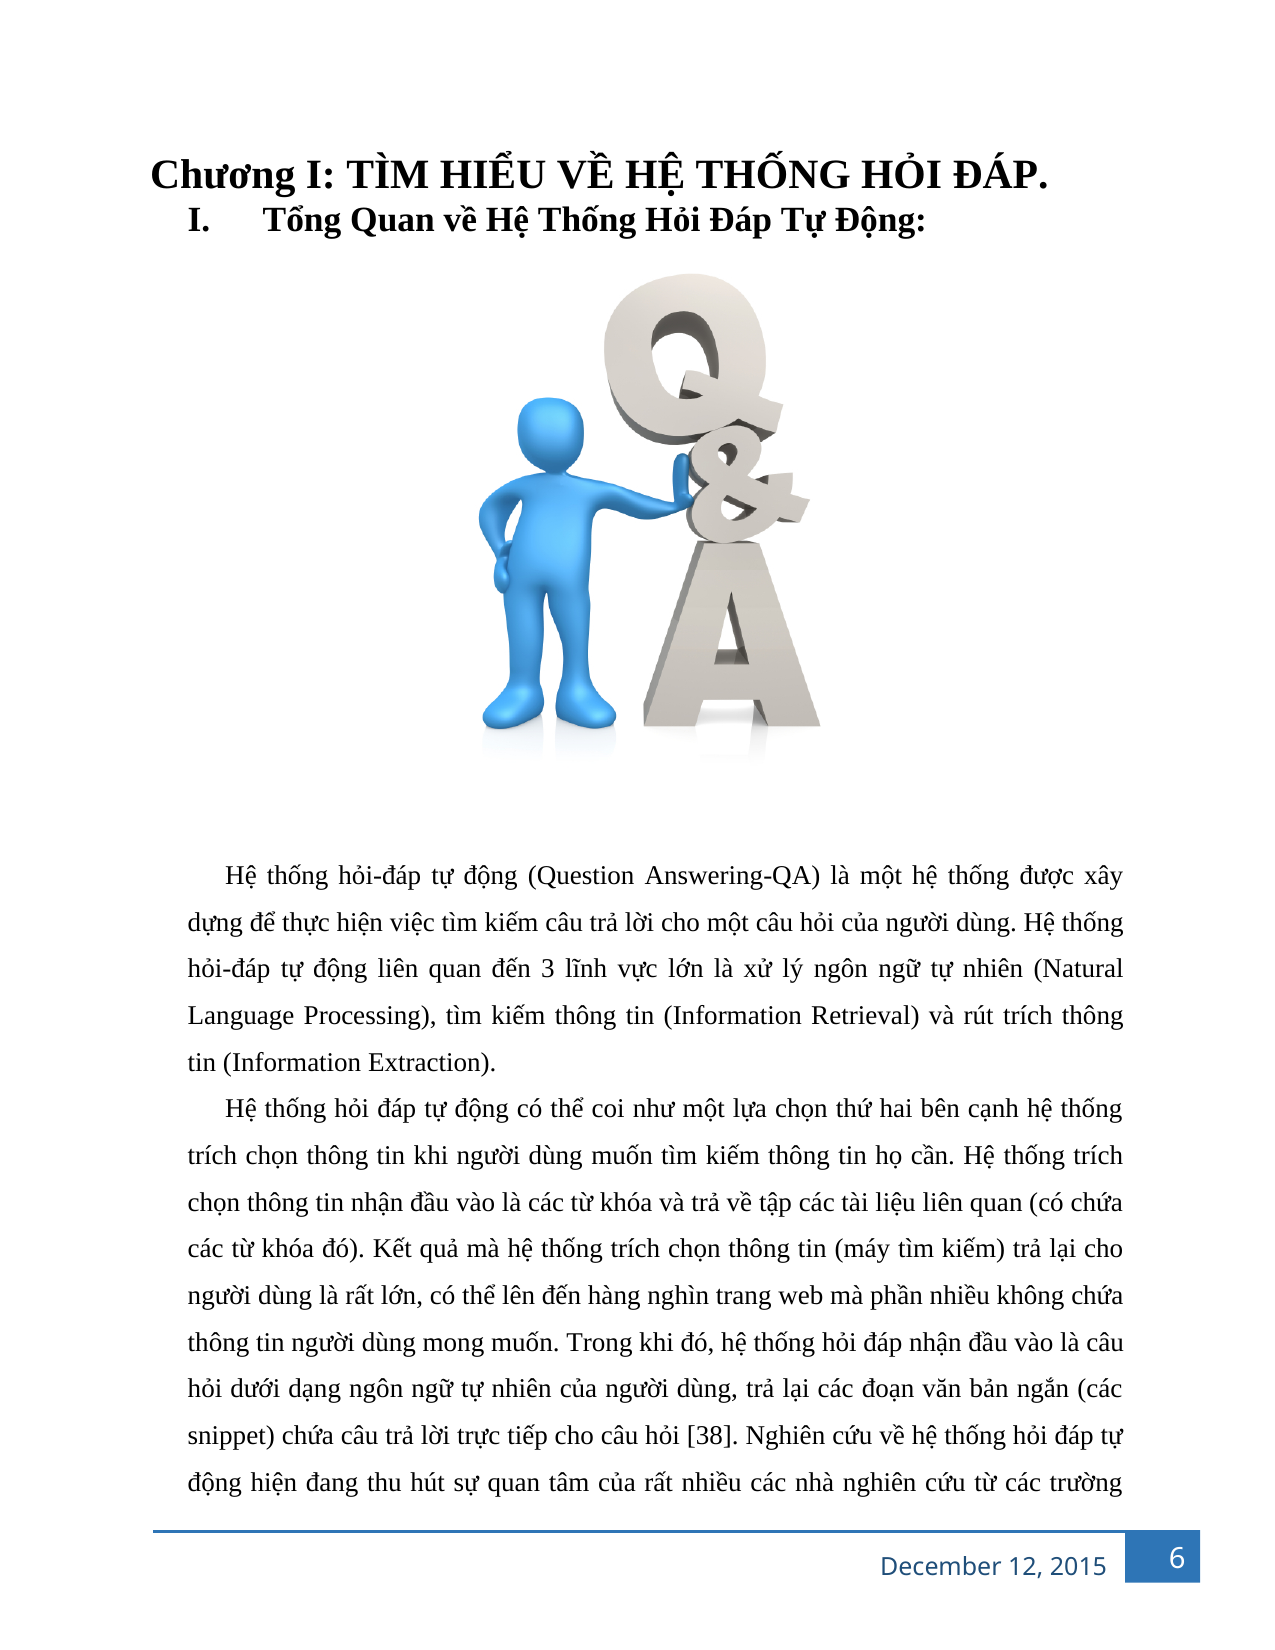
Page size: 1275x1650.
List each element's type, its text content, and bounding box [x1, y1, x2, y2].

text Hệ thống hỏi-đáp tự động (Question Answering-QA) là một hệ thống được xây dựng để thực hiện việc tìm kiếm câu trả lời cho một câu hỏi của người dùng. Hệ thống hỏi-đáp tự động liên quan đến 3 lĩnh vực lớn là xử lý ngôn ngữ tự nhiên (Natural Language Processing), tìm kiếm thông tin (Information Retrieval) và rút trích thông tin (Information Extraction). [187, 859, 1125, 1077]
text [187, 1092, 1125, 1497]
picture [378, 259, 897, 777]
subtitle Chương I: TÌM HIỂU VỀ HỆ THỐNG HỎI ĐÁP. [150, 150, 1125, 198]
list Tổng Quan về Hệ Thống Hỏi Đáp Tự Động: [187, 198, 1125, 239]
